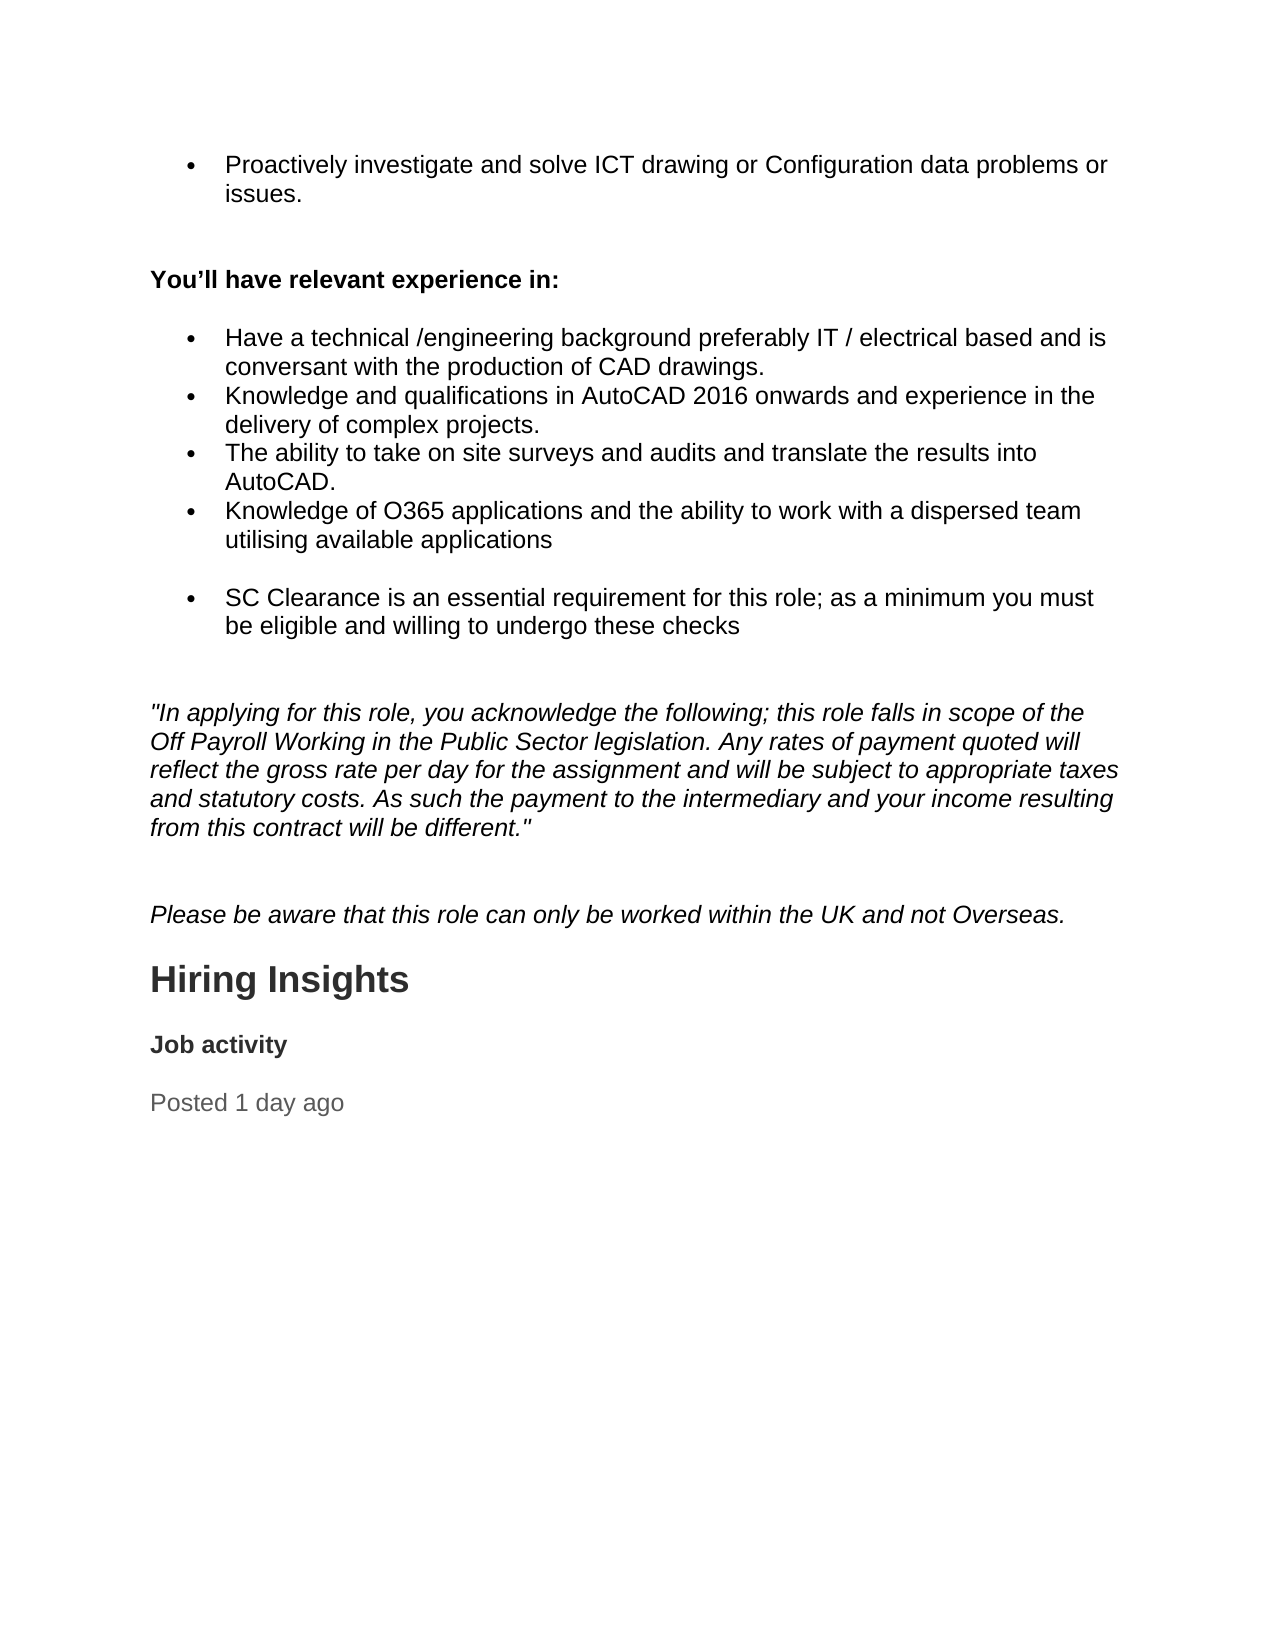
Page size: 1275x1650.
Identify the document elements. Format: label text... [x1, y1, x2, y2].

list Knowledge and qualifications in AutoCAD 2016 onwards and experience in the delivery of complex projects. [187, 381, 1125, 438]
list Have a technical /engineering background preferably IT / electrical based and is conversant with the production of CAD drawings. [187, 323, 1125, 381]
text Posted 1 day ago [150, 1088, 1125, 1116]
text Please be aware that this role can only be worked within the UK and not Overseas. [150, 871, 1125, 928]
text Hiring Insights [150, 957, 1125, 1001]
list The ability to take on site surveys and audits and translate the results into AutoCAD. [187, 438, 1125, 496]
text "In applying for this role, you acknowledge the following; this role falls in scope of the Off Payroll Working in the Public Sector legislation. Any rates of payment quoted will reflect the gross rate per day for the assignment and will be subject to appropriate taxes and statutory costs. As such the payment to the intermediary and your income resulting from this contract will be different." [150, 669, 1125, 842]
list SC Clearance is an essential requirement for this role; as a minimum you must be eligible and willing to undergo these checks [187, 582, 1125, 640]
text You’ll have relevant experience in: [150, 237, 1125, 294]
list Proactively investigate and solve ICT drawing or Configuration data problems or issues. [187, 150, 1125, 207]
list Knowledge of O365 applications and the ability to work with a dispersed team utilising available applications [187, 496, 1125, 553]
text Job activity [150, 1030, 1125, 1058]
